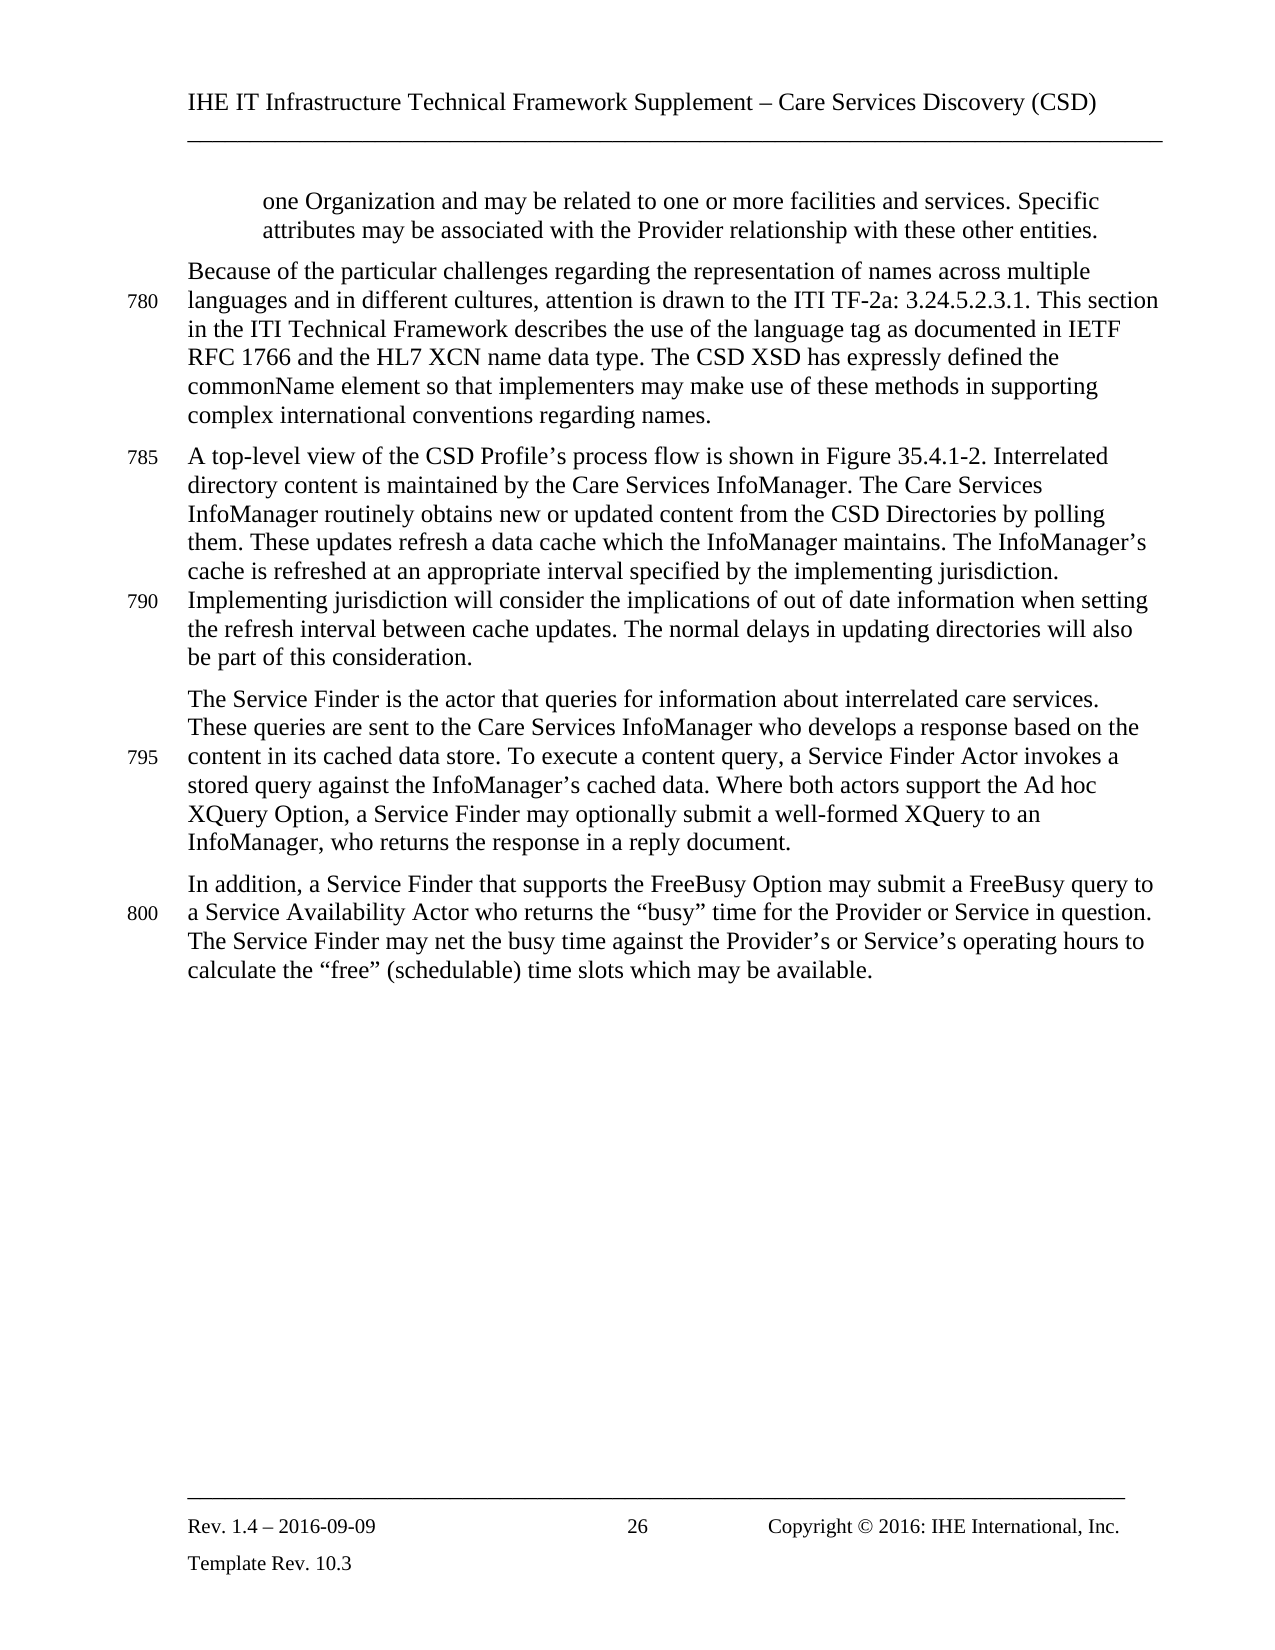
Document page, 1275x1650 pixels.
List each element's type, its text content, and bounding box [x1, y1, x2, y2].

text In addition, a Service Finder that supports the FreeBusy Option may submit a FreeBusy query to a Service Availability Actor who returns the “busy” time for the Provider or Service in question. The Service Finder may net the busy time against the Provider’s or Service’s operating hours to calculate the “free” (schedulable) time slots which may be available. [187, 869, 1162, 984]
text Because of the particular challenges regarding the representation of names across multiple languages and in different cultures, attention is drawn to the ITI TF-2a: 3.24.5.2.3.1. This section in the ITI Technical Framework describes the use of the language tag as documented in IETF RFC 1766 and the HL7 XCN name data type. The CSD XSD has expressly defined the commonName element so that implementers may make use of these methods in supporting complex international conventions regarding names. [187, 256, 1162, 429]
text The Service Finder is the actor that queries for information about interrelated care services. These queries are sent to the Care Services InfoManager who develops a response based on the content in its cached data store. To execute a content query, a Service Finder Actor invokes a stored query against the InfoManager’s cached data. Where both actors support the Ad hoc XQuery Option, a Service Finder may optionally submit a well-formed XQuery to an InfoManager, who returns the response in a reply document. [187, 684, 1162, 856]
text A top-level view of the CSD Profile’s process flow is shown in Figure 35.4.1-2. Interrelated directory content is maintained by the Care Services InfoManager. The Care Services InfoManager routinely obtains new or updated content from the CSD Directories by polling them. These updates refresh a data cache which the InfoManager maintains. The InfoManager’s cache is refreshed at an appropriate interval specified by the implementing jurisdiction. Implementing jurisdiction will consider the implications of out of date information when setting the refresh interval between cache updates. The normal delays in updating directories will also be part of this consideration. [187, 441, 1162, 671]
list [225, 186, 1162, 244]
